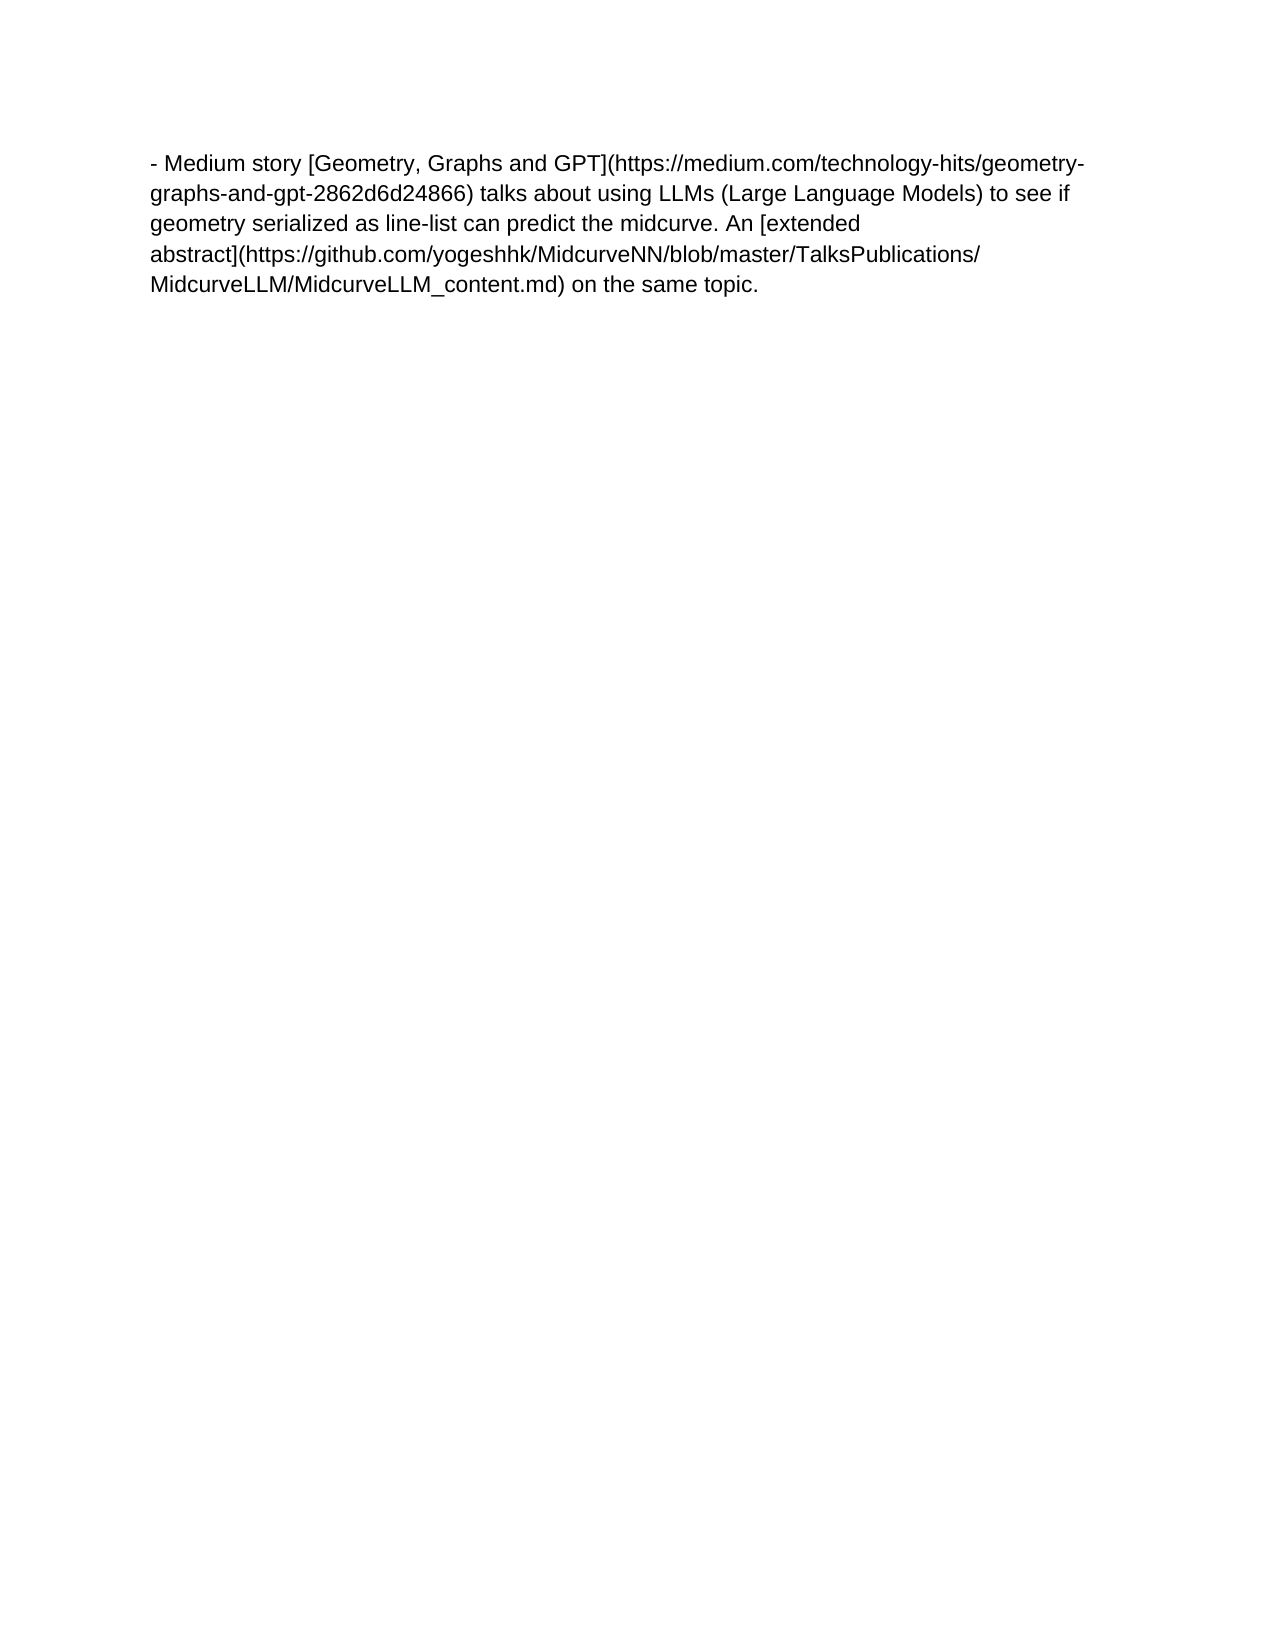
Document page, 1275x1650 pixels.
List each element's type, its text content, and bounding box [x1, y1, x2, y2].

text - Medium story [Geometry, Graphs and GPT](https://medium.com/technology-hits/geometry-graphs-and-gpt-2862d6d24866) talks about using LLMs (Large Language Models) to see if geometry serialized as line-list can predict the midcurve. An [extended abstract](https://github.com/yogeshhk/MidcurveNN/blob/master/TalksPublications/MidcurveLLM/MidcurveLLM_content.md) on the same topic. [150, 150, 1125, 297]
